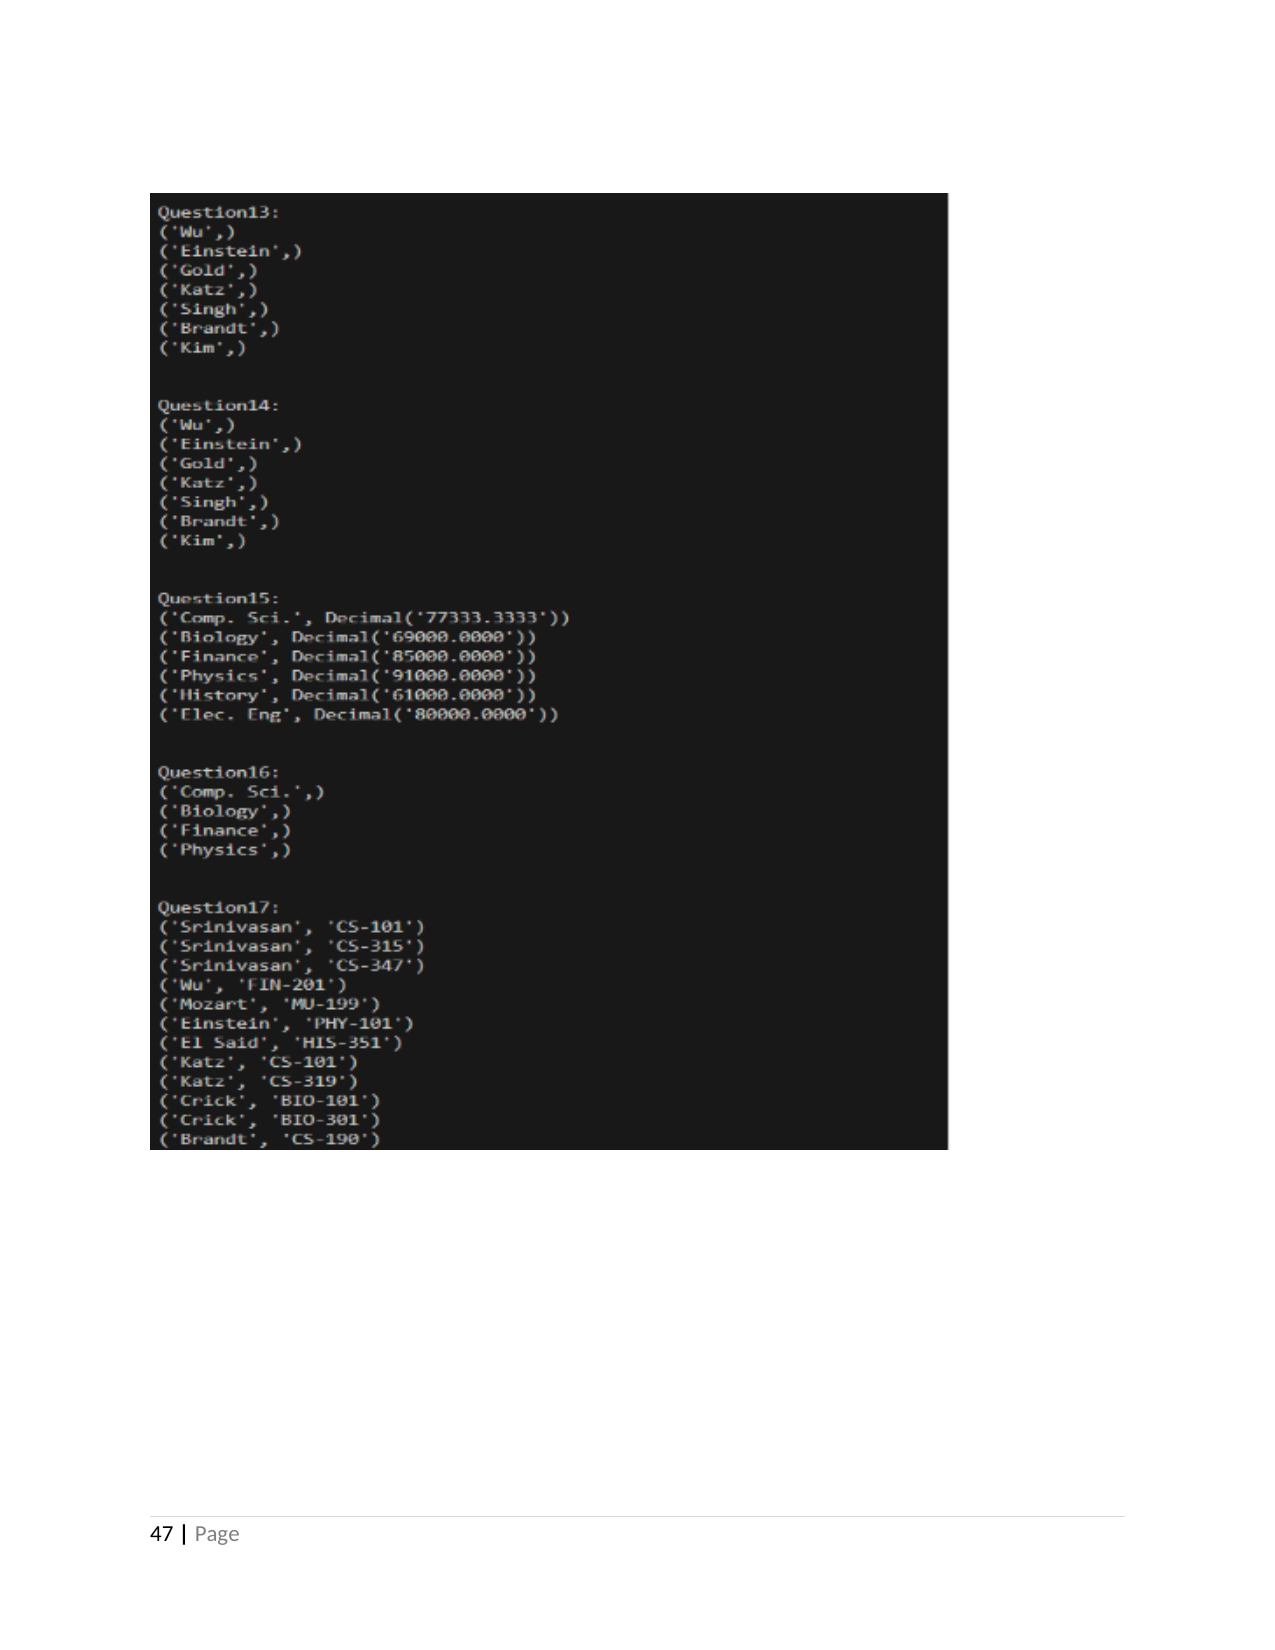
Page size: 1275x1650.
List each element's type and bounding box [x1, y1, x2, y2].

picture [150, 193, 950, 1150]
